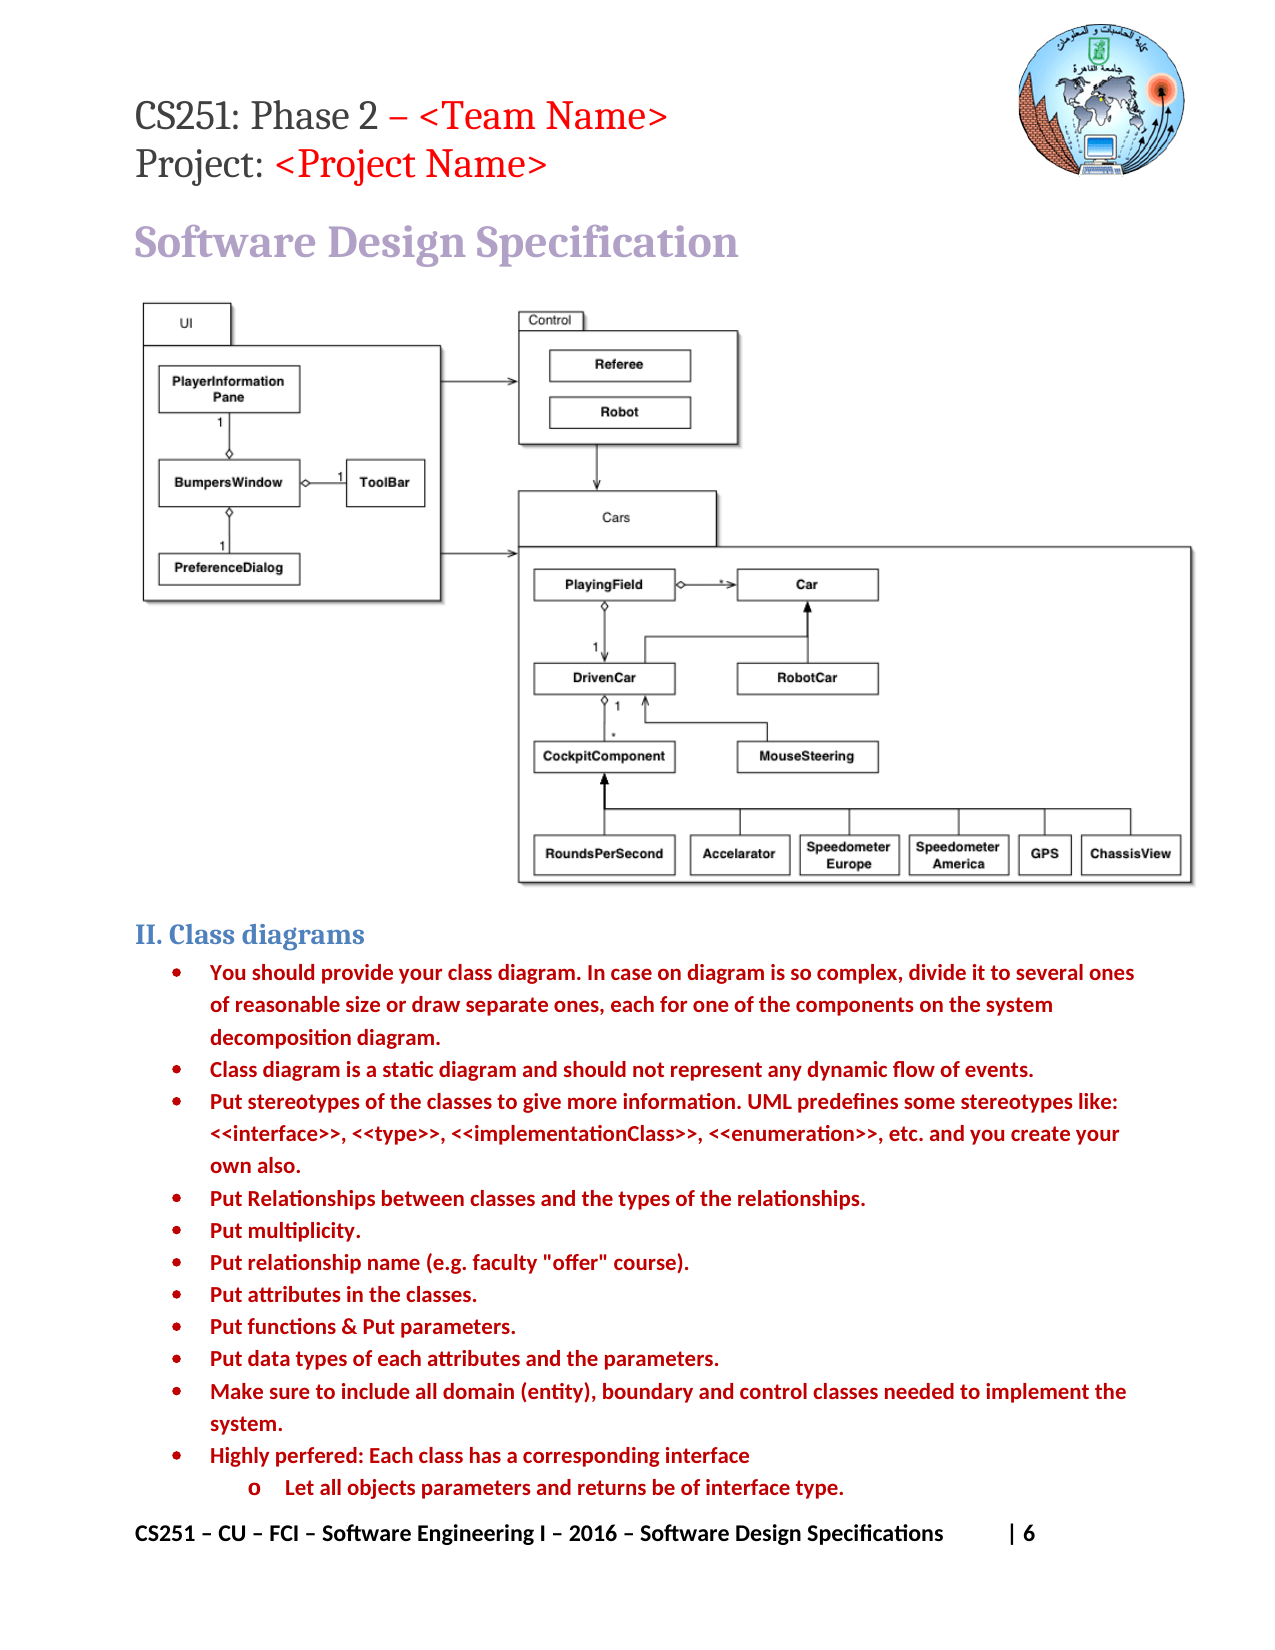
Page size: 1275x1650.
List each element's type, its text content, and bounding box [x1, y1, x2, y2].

list Class diagram is a static diagram and should not represent any dynamic flow of events. [172, 1055, 1140, 1083]
list Put data types of each attributes and the parameters. [172, 1344, 1140, 1373]
list Highly perfered: Each class has a corresponding interface [172, 1441, 1140, 1469]
subtitle II. Class diagrams [135, 918, 1140, 952]
list Put Relationships between classes and the types of the relationships. [172, 1184, 1140, 1212]
list Let all objects parameters and returns be of interface type. [247, 1473, 1140, 1502]
picture [1018, 24, 1186, 180]
list Put functions & Put parameters. [172, 1312, 1140, 1340]
list Put attributes in the classes. [172, 1280, 1140, 1308]
list Make sure to include all domain (entity), boundary and control classes needed to implement the system. [172, 1377, 1140, 1437]
list Put multiplicity. [172, 1216, 1140, 1244]
list You should provide your class diagram. In case on diagram is so complex, divide it to several ones of reasonable size or draw separate ones, each for one of the components on the system decomposition diagram. [172, 958, 1140, 1051]
list Put stereotypes of the classes to give more information. UML predefines some stereotypes like: <<interface>>, <<type>>, <<implementationClass>>, <<enumeration>>, etc. and you create your own also. [172, 1087, 1140, 1179]
list Put relationship name (e.g. faculty "offer" course). [172, 1248, 1140, 1276]
picture [135, 295, 1198, 890]
